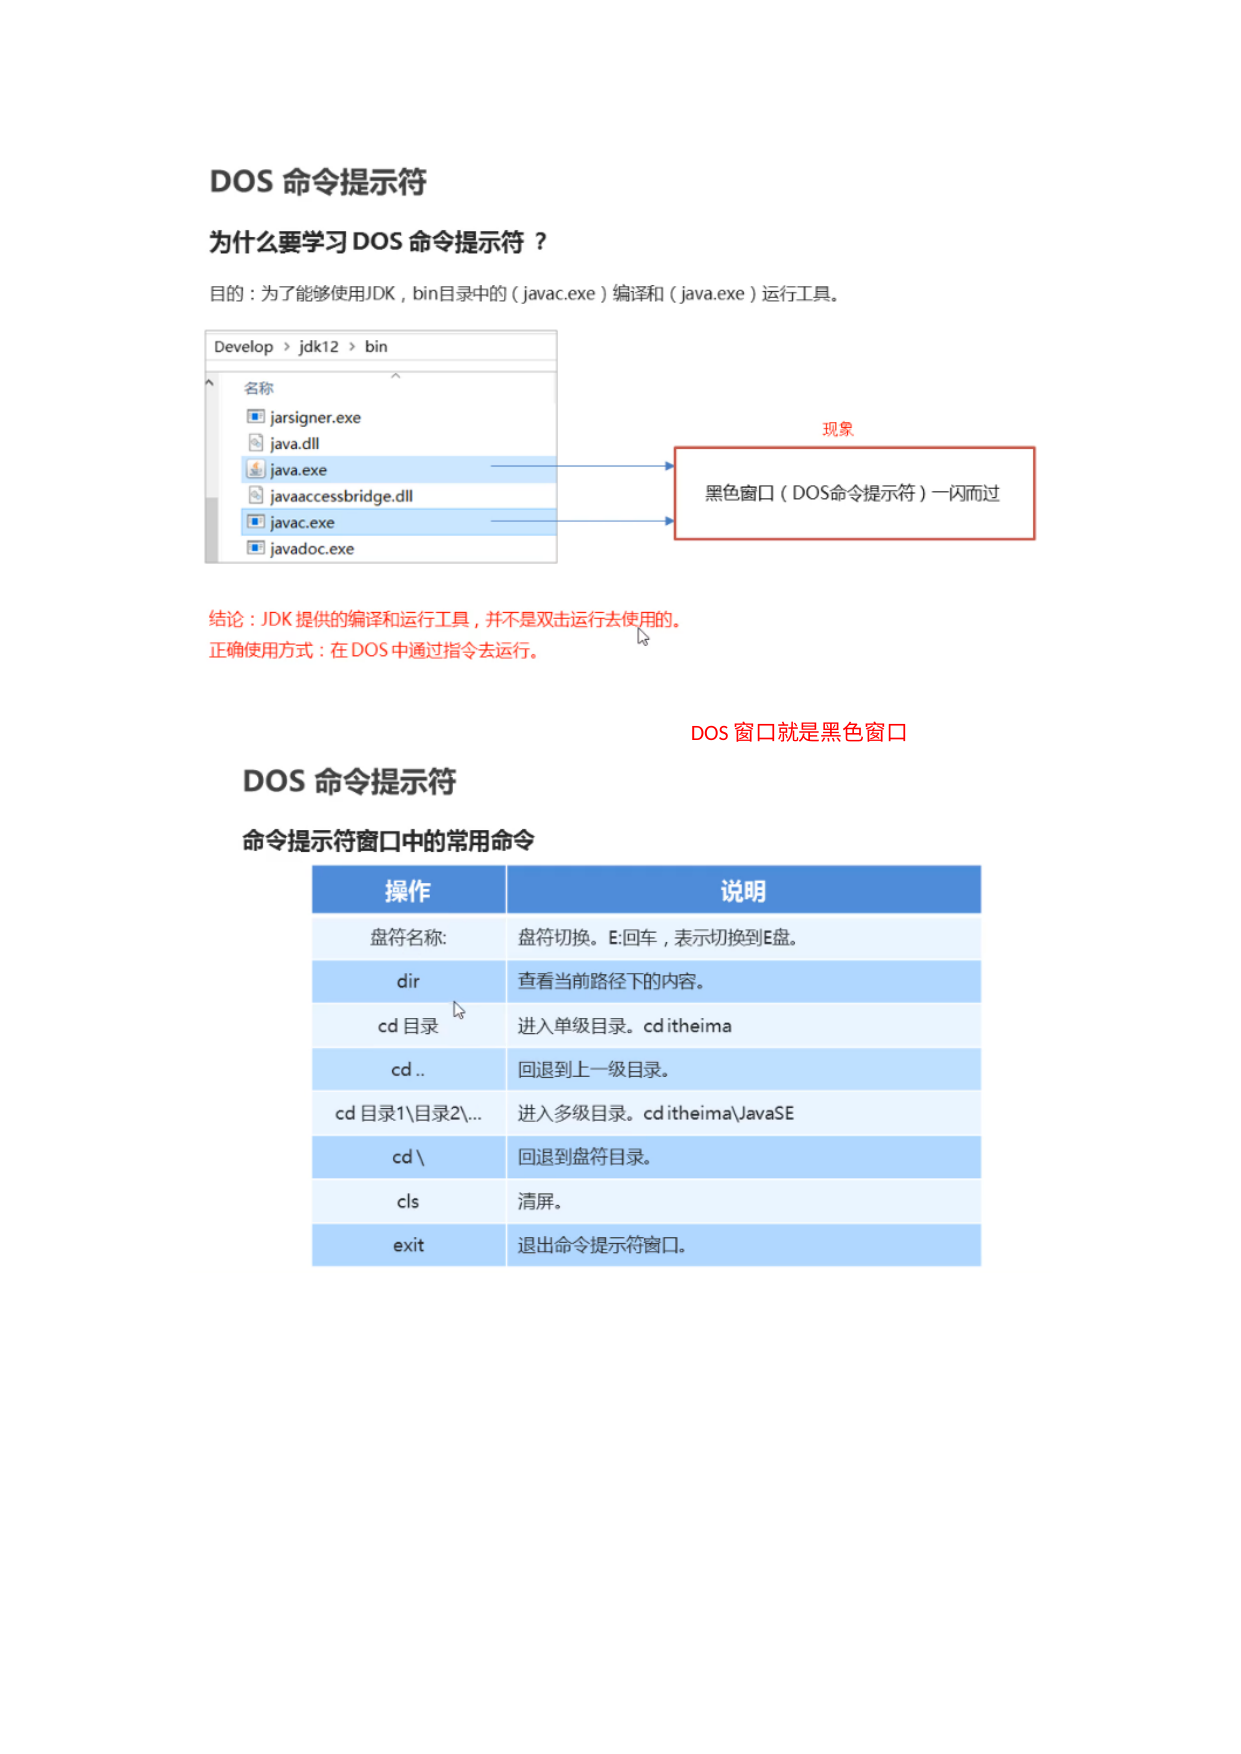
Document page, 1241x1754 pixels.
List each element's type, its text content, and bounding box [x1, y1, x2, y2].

text DOS窗口就是黑色窗口 [187, 714, 1053, 747]
picture [187, 747, 1053, 1273]
picture [187, 162, 1053, 667]
